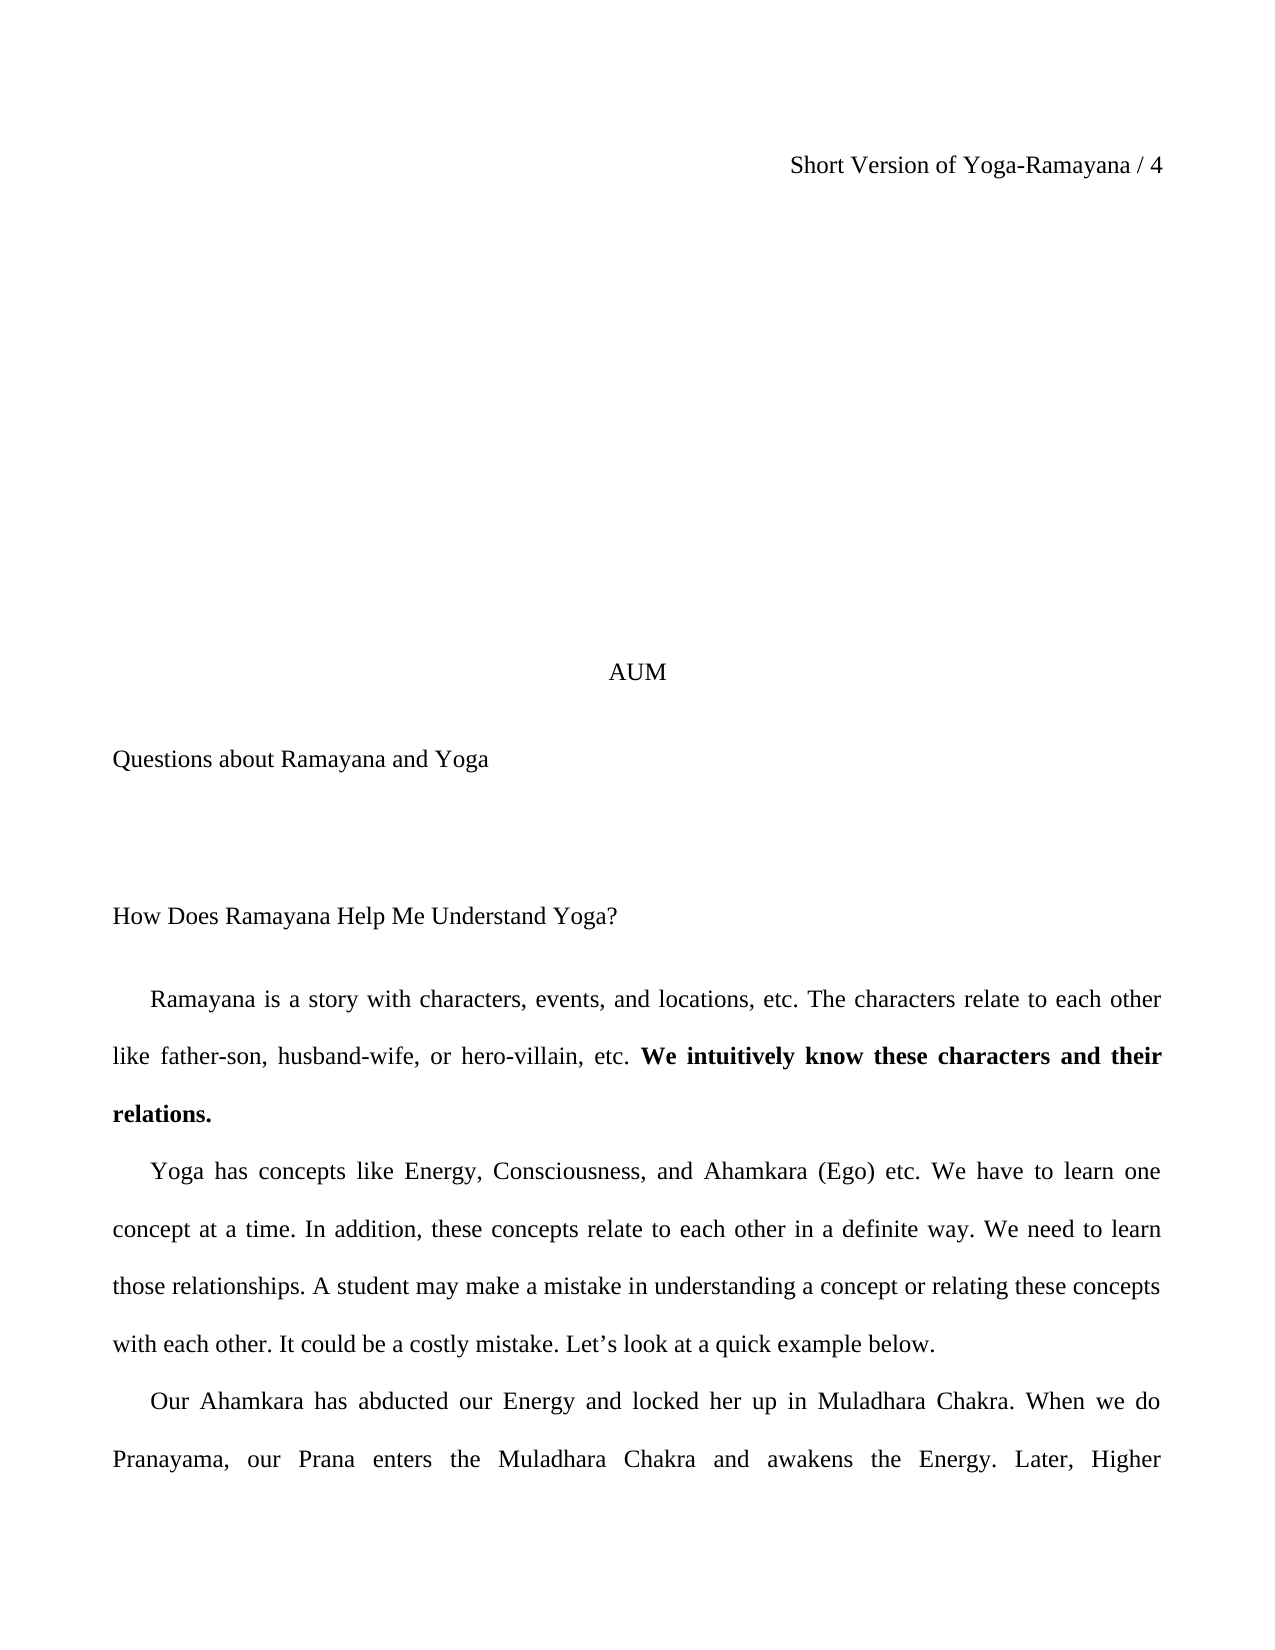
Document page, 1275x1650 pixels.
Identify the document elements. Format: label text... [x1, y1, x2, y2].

subtitle How Does Ramayana Help Me Understand Yoga? [112, 901, 1162, 930]
text Ramayana is a story with characters, events, and locations, etc. The characters relate to each other like father-son, husband-wife, or hero-villain, etc. We intuitively know these characters and their relations. [112, 984, 1162, 1127]
subtitle Questions about Ramayana and Yoga [112, 744, 1162, 772]
text Yoga has concepts like Energy, Consciousness, and Ahamkara (Ego) etc. We have to learn one concept at a time. In addition, these concepts relate to each other in a definite way. We need to learn those relationships. A student may make a mistake in understanding a concept or relating these concepts with each other. It could be a costly mistake. Let’s look at a quick example below. [112, 1156, 1162, 1357]
subtitle AUM [112, 657, 1162, 686]
